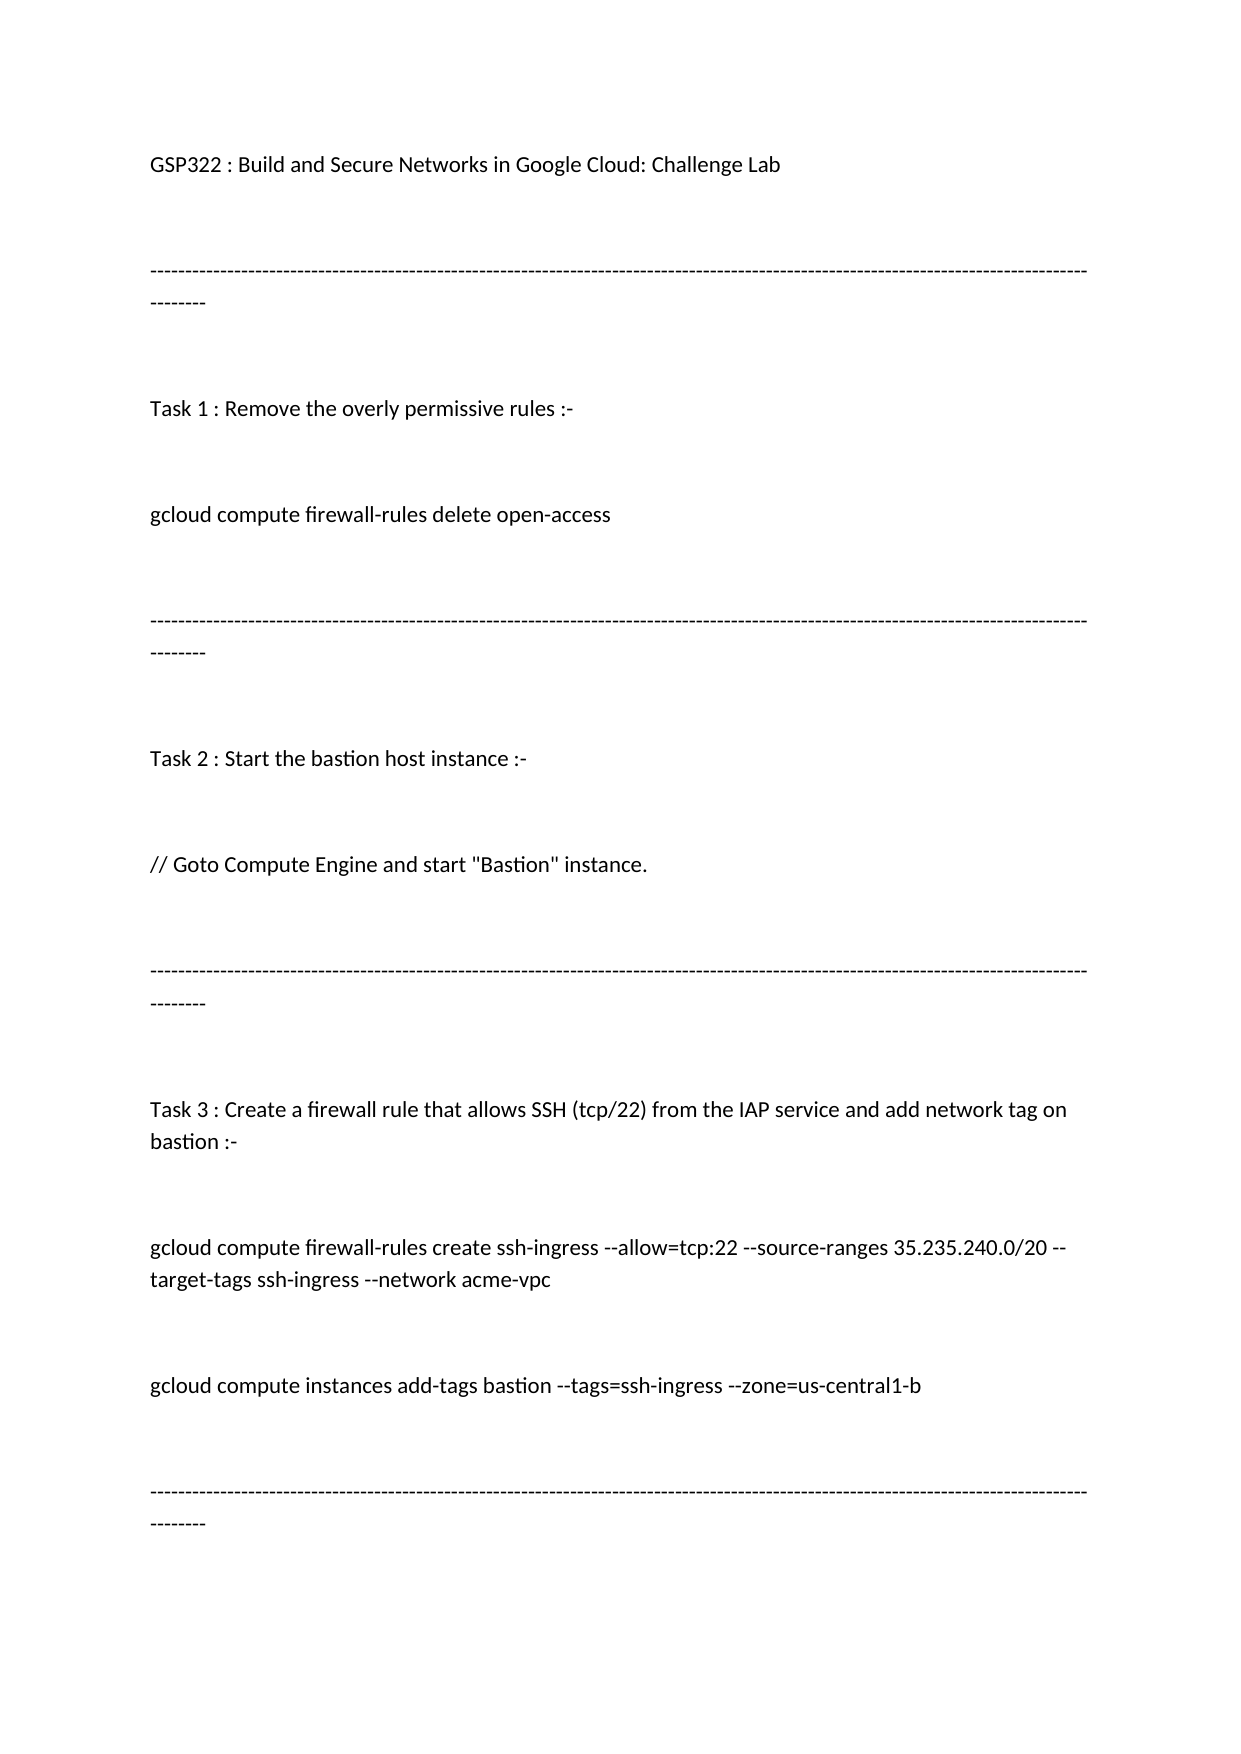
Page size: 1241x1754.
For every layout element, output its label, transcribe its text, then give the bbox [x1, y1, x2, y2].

text ---------------------------------------------------------------------------------------------------------------------------------------------- [150, 256, 1090, 316]
text // Goto Compute Engine and start "Bastion" instance. [150, 851, 1090, 879]
text ---------------------------------------------------------------------------------------------------------------------------------------------- [150, 606, 1090, 667]
text Task 3 : Create a firewall rule that allows SSH (tcp/22) from the IAP service and add network tag on bastion :- [150, 1095, 1090, 1155]
text gcloud compute firewall-rules create ssh-ingress --allow=tcp:22 --source-ranges 35.235.240.0/20 --target-tags ssh-ingress --network acme-vpc [150, 1233, 1090, 1293]
text Task 1 : Remove the overly permissive rules :- [150, 394, 1090, 422]
text ---------------------------------------------------------------------------------------------------------------------------------------------- [150, 1477, 1090, 1538]
text gcloud compute firewall-rules delete open-access [150, 500, 1090, 528]
text GSP322 : Build and Secure Networks in Google Cloud: Challenge Lab [150, 150, 1090, 178]
text Task 2 : Start the bastion host instance :- [150, 744, 1090, 773]
text gcloud compute instances add-tags bastion --tags=ssh-ingress --zone=us-central1-b [150, 1371, 1090, 1399]
text ---------------------------------------------------------------------------------------------------------------------------------------------- [150, 957, 1090, 1017]
